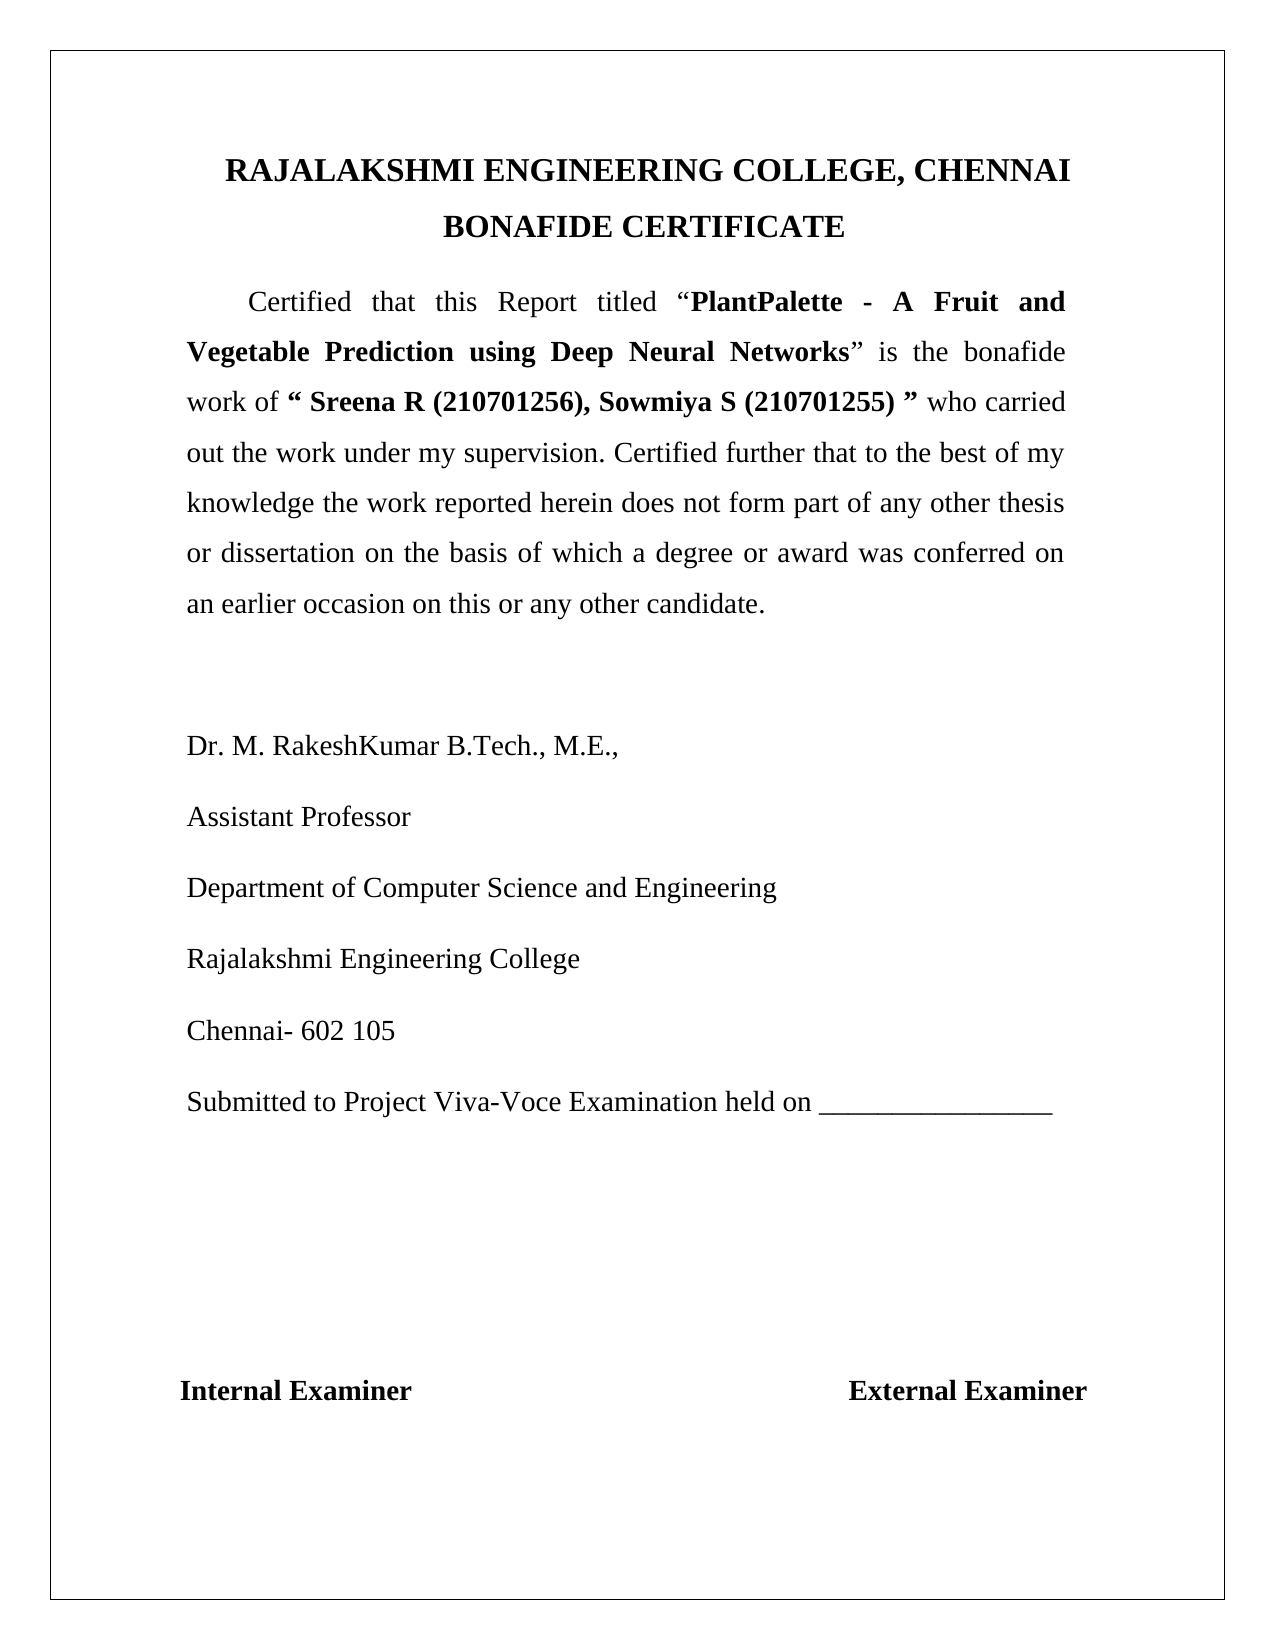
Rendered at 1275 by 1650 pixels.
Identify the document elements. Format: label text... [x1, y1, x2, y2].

text BONAFIDE CERTIFICATE [270, 207, 1018, 244]
text Dr. M. RakeshKumar B.Tech., M.E., [186, 728, 1066, 762]
subtitle RAJALAKSHMI ENGINEERING COLLEGE, CHENNAI [171, 150, 1125, 188]
text Internal Examiner External Examiner [179, 1373, 1125, 1407]
text Certified that this Report titled “PlantPalette - A Fruit and Vegetable Prediction using Deep Neural Networks” is the bonafide work of “ Sreena R (210701256), Sowmiya S (210701255) ” who carried out the work under my supervision. Certified further that to the best of my knowledge the work reported herein does not form part of any other thesis or dissertation on the basis of which a degree or award was conferred on an earlier occasion on this or any other candidate. [186, 284, 1066, 619]
text Department of Computer Science and Engineering [186, 870, 1066, 904]
text Rajalakshmi Engineering College [186, 942, 1066, 975]
text Chennai- 602 105 [186, 1013, 1066, 1046]
text Submitted to Project Viva-Voce Examination held on ________________ [186, 1084, 1066, 1117]
text Assistant Professor [186, 799, 1066, 833]
